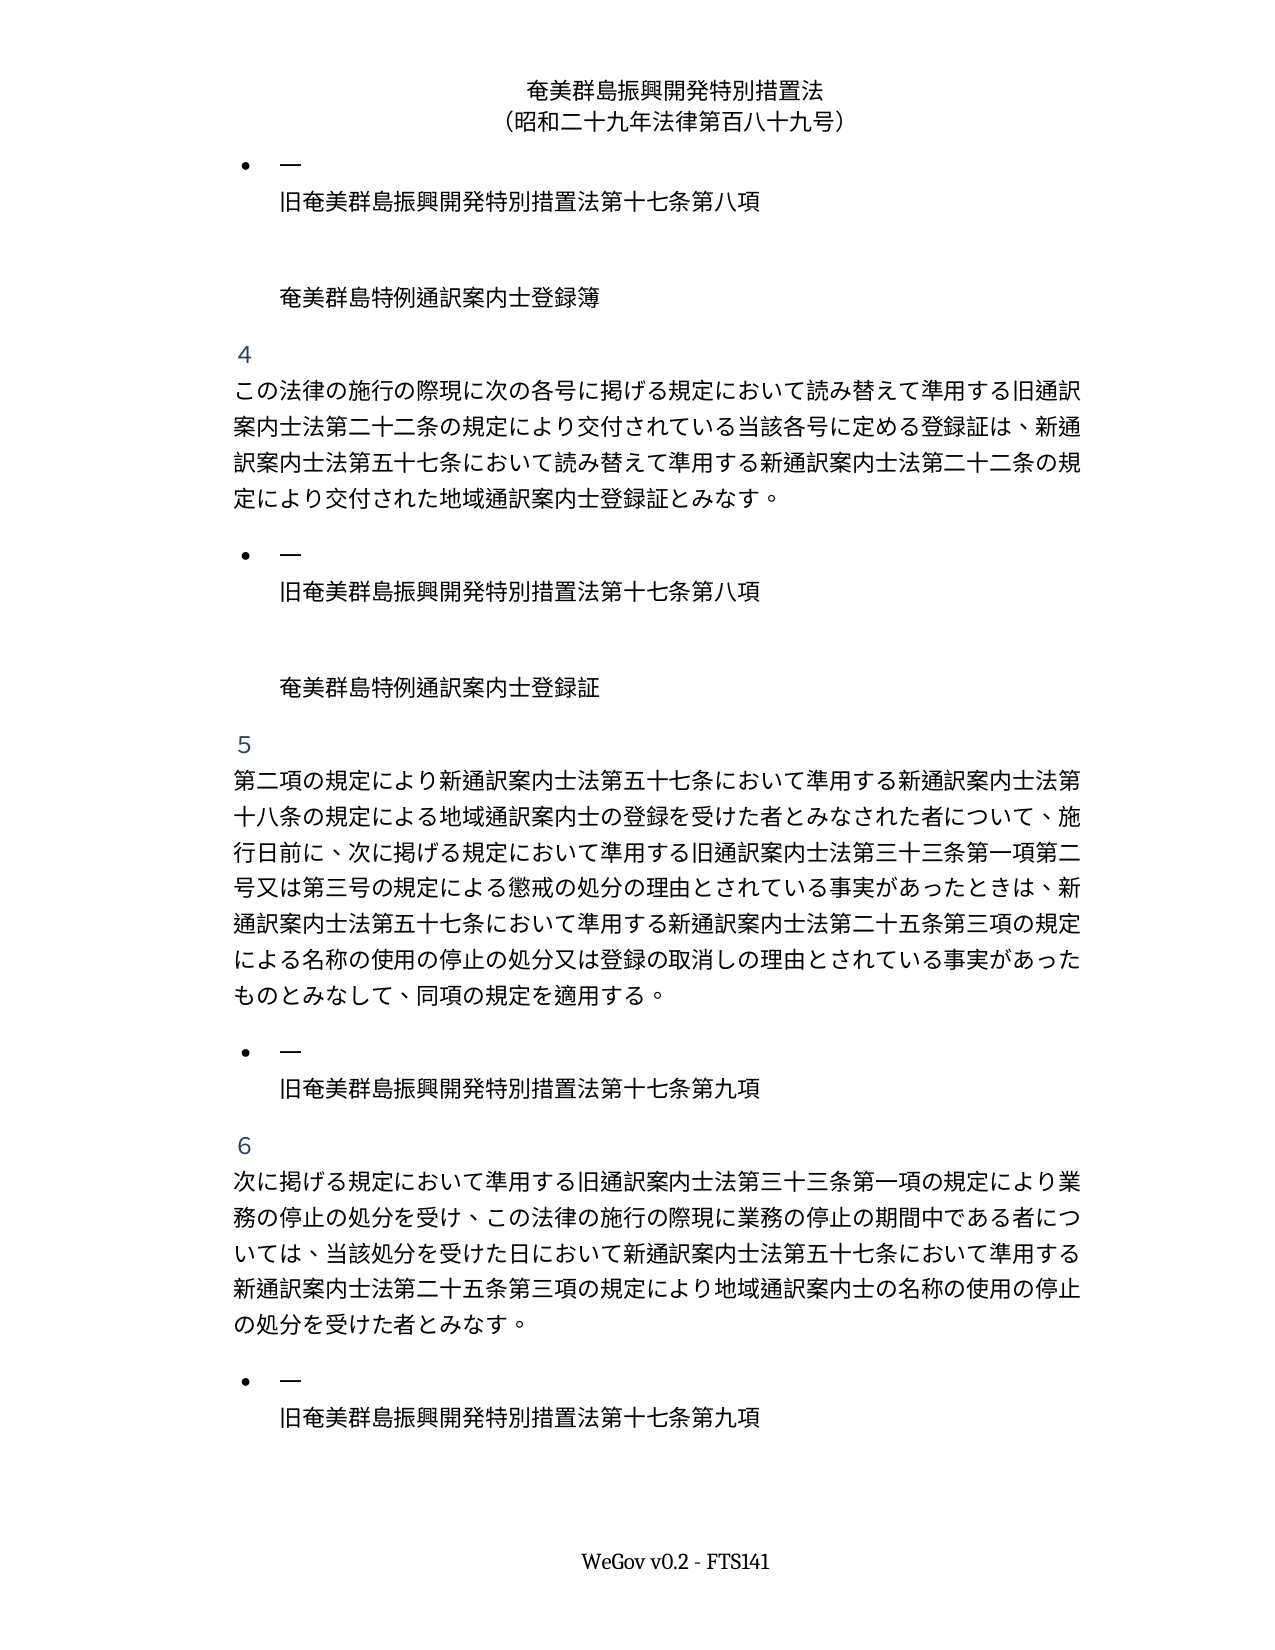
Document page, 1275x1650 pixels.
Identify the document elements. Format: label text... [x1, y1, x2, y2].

text 第二項の規定により新通訳案内士法第五十七条において準用する新通訳案内士法第十八条の規定による地域通訳案内士の登録を受けた者とみなされた者について、施行日前に、次に掲げる規定において準用する旧通訳案内士法第三十三条第一項第二号又は第三号の規定による懲戒の処分の理由とされている事実があったときは、新通訳案内士法第五十七条において準用する新通訳案内士法第二十五条第三項の規定による名称の使用の停止の処分又は登録の取消しの理由とされている事実があったものとみなして、同項の規定を適用する。 [233, 764, 1087, 1011]
text 次に掲げる規定において準用する旧通訳案内士法第三十三条第一項の規定により業務の停止の処分を受け、この法律の施行の際現に業務の停止の期間中である者については、当該処分を受けた日において新通訳案内士法第五十七条において準用する新通訳案内士法第二十五条第三項の規定により地域通訳案内士の名称の使用の停止の処分を受けた者とみなす。 [233, 1166, 1087, 1341]
list 一 旧奄美群島振興開発特別措置法第十七条第八項 奄美群島特例通訳案内士登録証 [242, 539, 1087, 703]
list 一 旧奄美群島振興開発特別措置法第十七条第九項 [242, 1037, 1087, 1104]
list 一 旧奄美群島振興開発特別措置法第十七条第九項 [242, 1366, 1087, 1433]
list 一 旧奄美群島振興開発特別措置法第十七条第八項 奄美群島特例通訳案内士登録簿 [242, 150, 1087, 313]
subtitle ５ [233, 729, 1087, 760]
text この法律の施行の際現に次の各号に掲げる規定において読み替えて準用する旧通訳案内士法第二十二条の規定により交付されている当該各号に定める登録証は、新通訳案内士法第五十七条において読み替えて準用する新通訳案内士法第二十二条の規定により交付された地域通訳案内士登録証とみなす。 [233, 375, 1087, 514]
subtitle ４ [233, 339, 1087, 370]
subtitle ６ [233, 1130, 1087, 1161]
